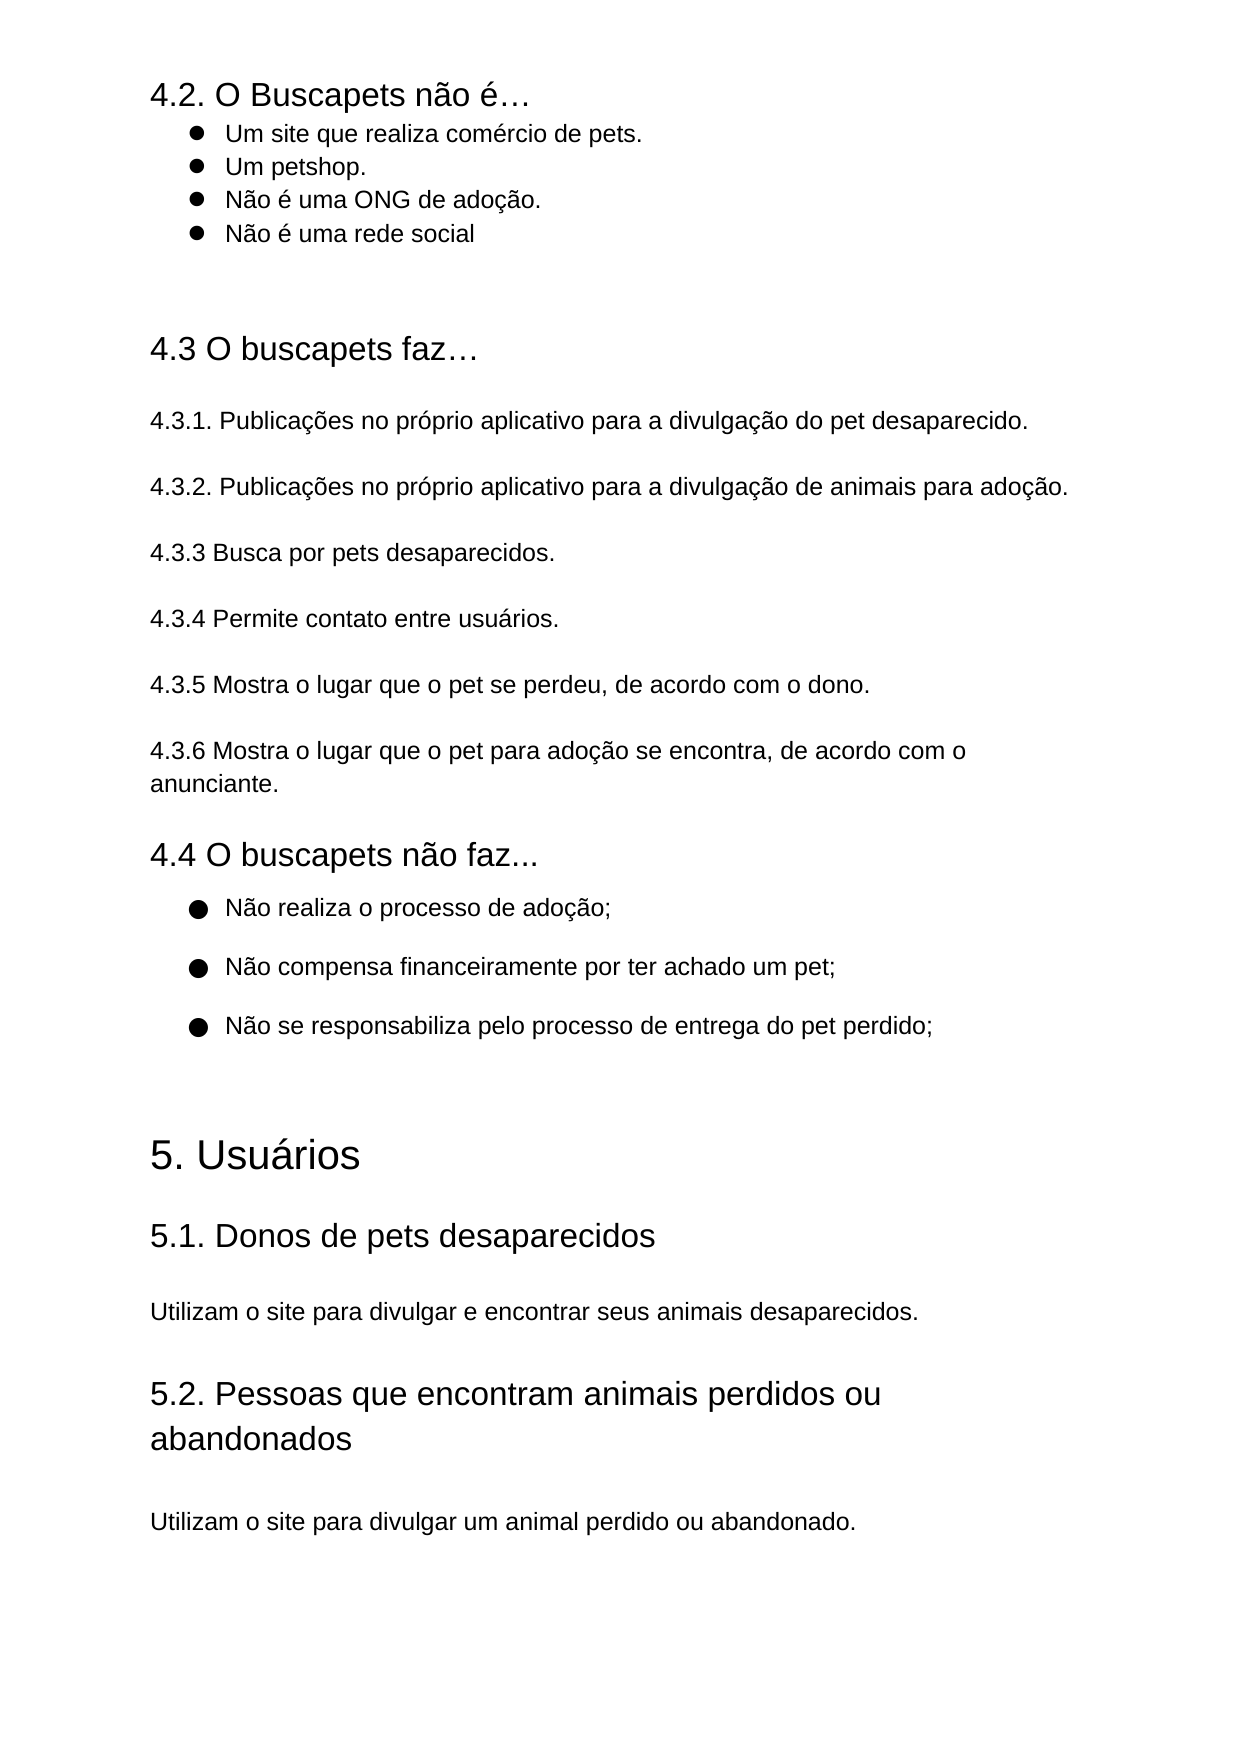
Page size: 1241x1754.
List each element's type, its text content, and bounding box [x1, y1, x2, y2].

text 4.3.1. Publicações no próprio aplicativo para a divulgação do pet desaparecido. [150, 406, 1090, 435]
text 4.3.5 Mostra o lugar que o pet se perdeu, de acordo com o dono. [150, 670, 1090, 699]
list Um petshop. [187, 152, 1090, 181]
text 4.4 O buscapets não faz... [150, 835, 1090, 874]
text 4.2. O Buscapets não é… [150, 75, 1090, 113]
text 4.3.3 Busca por pets desaparecidos. [150, 538, 1090, 567]
list Não se responsabiliza pelo processo de entrega do pet perdido; [187, 997, 1090, 1048]
list Não é uma rede social [187, 218, 1090, 247]
text Utilizam o site para divulgar um animal perdido ou abandonado. [150, 1507, 1090, 1536]
list Um site que realiza comércio de pets. [187, 119, 1090, 148]
text 4.3 O buscapets faz… [150, 329, 1090, 367]
subtitle 5. Usuários [150, 1131, 1090, 1179]
subtitle 5.1. Donos de pets desaparecidos [150, 1216, 1090, 1254]
list Não realiza o processo de adoção; [187, 879, 1090, 931]
text Utilizam o site para divulgar e encontrar seus animais desaparecidos. [150, 1297, 1090, 1326]
text 4.3.4 Permite contato entre usuários. [150, 604, 1090, 633]
list Não é uma ONG de adoção. [187, 185, 1090, 214]
text 5.2. Pessoas que encontram animais perdidos ou abandonados [150, 1374, 1090, 1457]
text 4.3.6 Mostra o lugar que o pet para adoção se encontra, de acordo com o anunciante. [150, 736, 1090, 798]
list Não compensa financeiramente por ter achado um pet; [187, 938, 1090, 989]
text 4.3.2. Publicações no próprio aplicativo para a divulgação de animais para adoção. [150, 472, 1090, 501]
